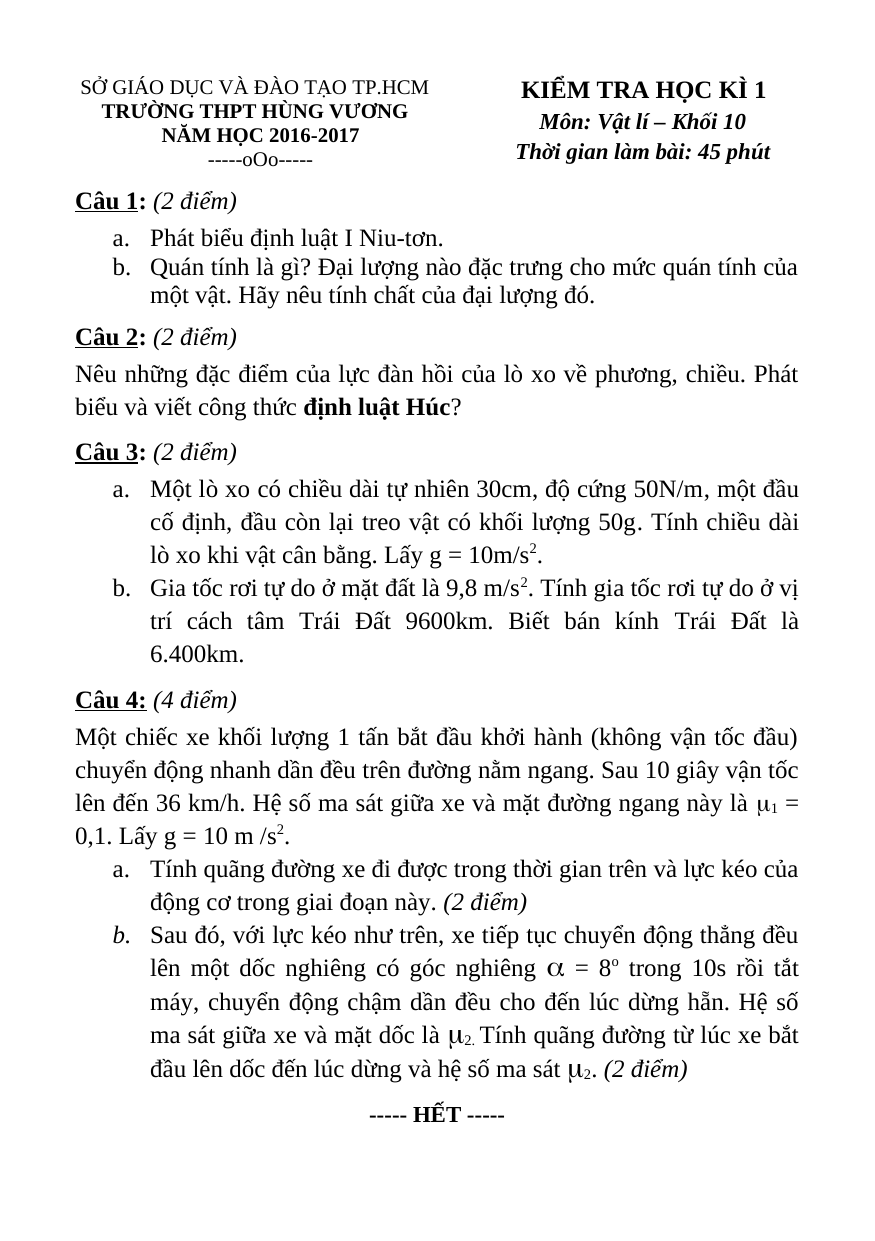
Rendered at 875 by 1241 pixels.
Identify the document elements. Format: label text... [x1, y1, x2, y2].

table_header KIỂM TRA HỌC KÌ 1 Môn: Vật lí – Khối 10 Thời gian làm bài: 45 phút [446, 75, 816, 186]
list Phát biểu định luật I Niu-tơn. [112, 223, 799, 252]
list Gia tốc rơi tự do ở mặt đất là 9,8 m/s2. Tính gia tốc rơi tự do ở vị trí cách tâm Trái Đất 9600km. Biết bán kính Trái Đất là 6.400km. [112, 573, 799, 668]
list Tính quãng đường xe đi được trong thời gian trên và lực kéo của động cơ trong giai đoạn này. (2 điểm) [112, 854, 799, 916]
text Câu 2: (2 điểm) [75, 322, 799, 350]
list Sau đó, với lực kéo như trên, xe tiếp tục chuyển động thẳng đều lên một dốc nghiêng có góc nghiêng = 8o trong 10s rồi tắt máy, chuyển động chậm dần đều cho đến lúc dừng hẵn. Hệ số ma sát giữa xe và mặt dốc là 2. Tính quãng đường từ lúc xe bắt đầu lên dốc đến lúc dừng và hệ số ma sát 2. (2 điểm) [112, 920, 799, 1084]
text Một chiếc xe khối lượng 1 tấn bắt đầu khởi hành (không vận tốc đầu) chuyển động nhanh dần đều trên đường nằm ngang. Sau 10 giây vận tốc lên đến 36 km/h. Hệ số ma sát giữa xe và mặt đường ngang này là 1 = 0,1. Lấy g = 10 m /s2. [75, 722, 799, 850]
text Câu 4: (4 điểm) [75, 685, 799, 714]
table_header SỞ GIÁO DỤC VÀ ĐÀO TẠO TP.HCM TRƯỜNG THPT HÙNG VƯƠNG NĂM HỌC 2016-2017 -----oOo----- [75, 75, 446, 186]
text Câu 3: (2 điểm) [75, 437, 799, 466]
list Quán tính là gì? Đại lượng nào đặc trưng cho mức quán tính của một vật. Hãy nêu tính chất của đại lượng đó. [112, 252, 799, 309]
text Câu 1: (2 điểm) [75, 186, 799, 214]
text ----- HẾT ----- [75, 1101, 799, 1127]
list Một lò xo có chiều dài tự nhiên 30cm, độ cứng 50N/m, một đầu cố định, đầu còn lại treo vật có khối lượng 50g. Tính chiều dài lò xo khi vật cân bằng. Lấy g = 10m/s2. [112, 474, 799, 569]
text Nêu những đặc điểm của lực đàn hồi của lò xo về phương, chiều. Phát biểu và viết công thức định luật Húc? [75, 359, 799, 421]
